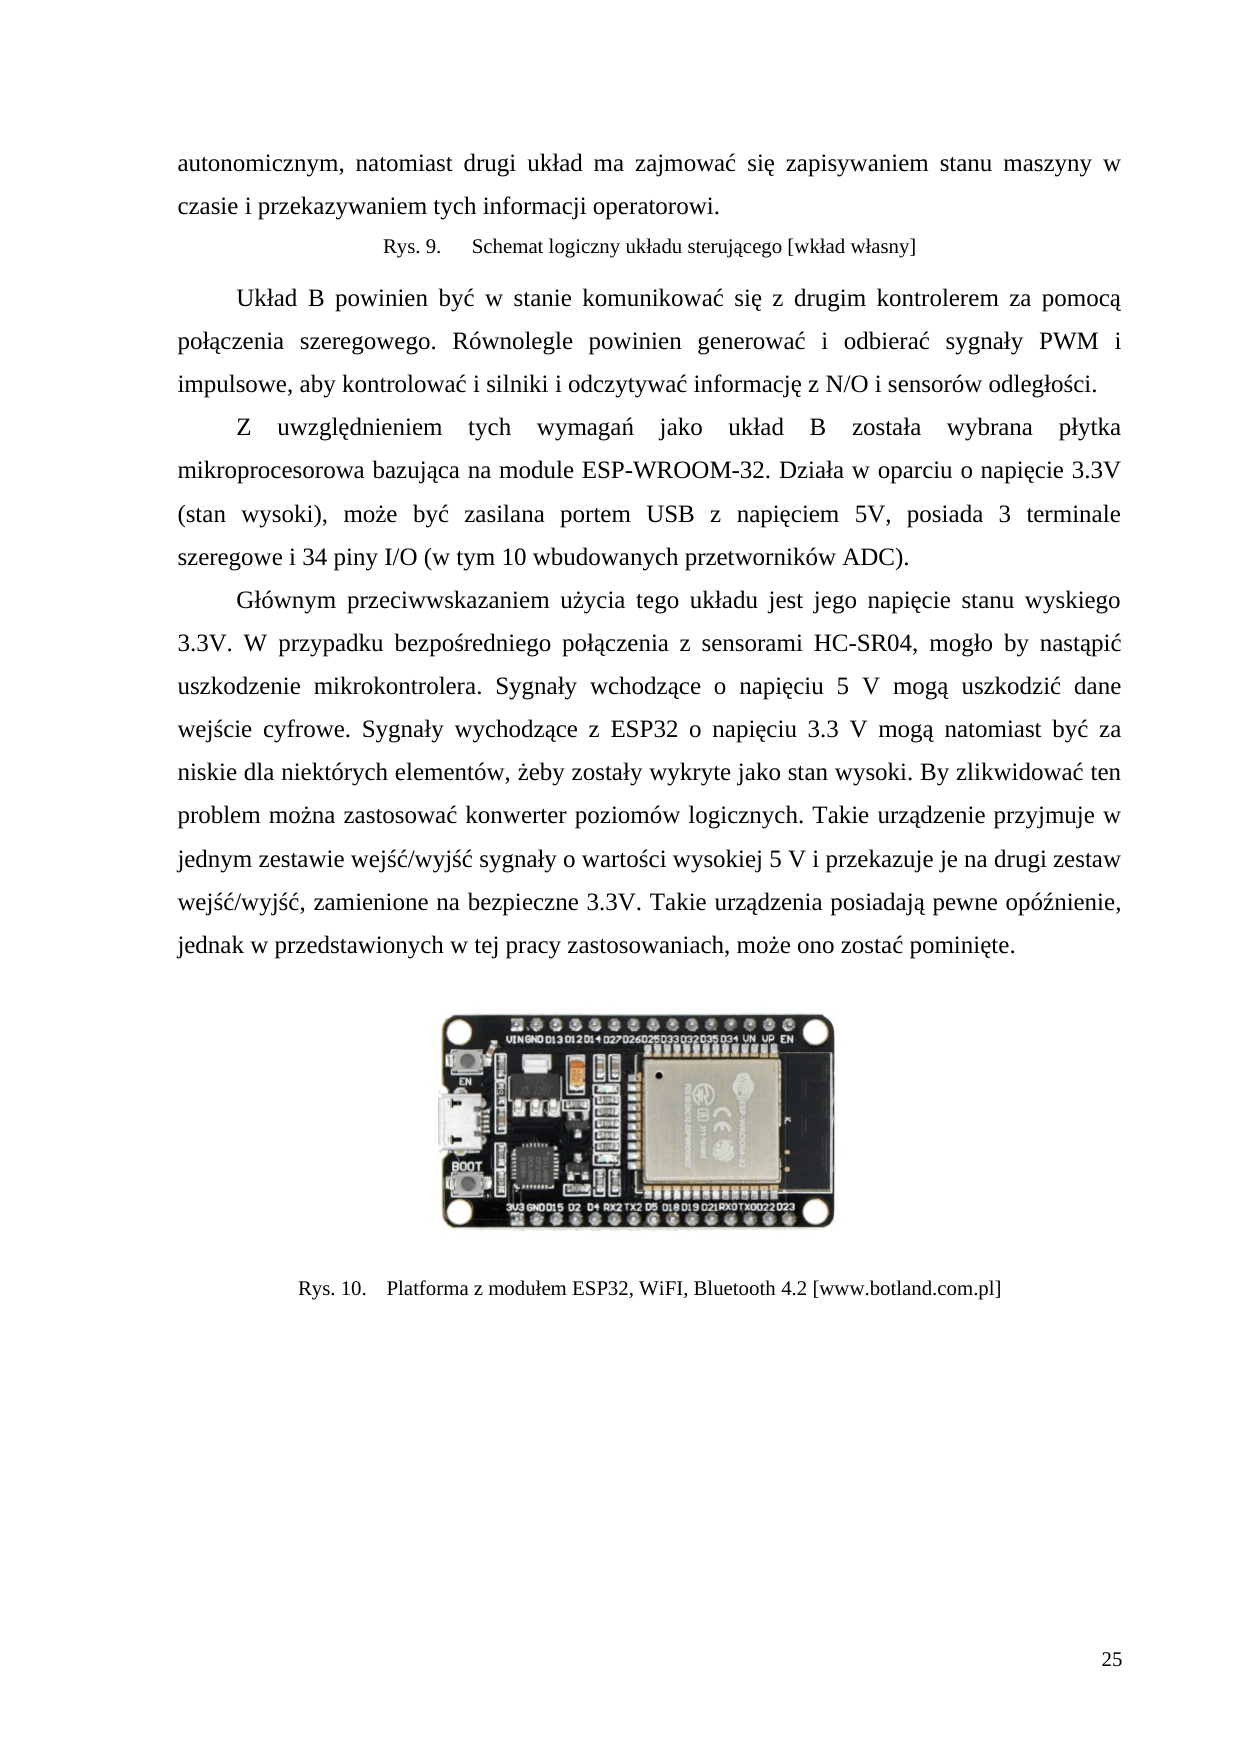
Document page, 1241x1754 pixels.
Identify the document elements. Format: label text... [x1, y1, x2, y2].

text Głównym przeciwwskazaniem użycia tego układu jest jego napięcie stanu wyskiego 3.3V. W przypadku bezpośredniego połączenia z sensorami HC-SR04, mogło by nastąpić uszkodzenie mikrokontrolera. Sygnały wchodzące o napięciu 5 V mogą uszkodzić dane wejście cyfrowe. Sygnały wychodzące z ESP32 o napięciu 3.3 V mogą natomiast być za niskie dla niektórych elementów, żeby zostały wykryte jako stan wysoki. By zlikwidować ten problem można zastosować konwerter poziomów logicznych. Takie urządzenie przyjmuje w jednym zestawie wejść/wyjść sygnały o wartości wysokiej 5 V i przekazuje je na drugi zestaw wejść/wyjść, zamienione na bezpieczne 3.3V. Takie urządzenia posiadają pewne opóźnienie, jednak w przedstawionych w tej pracy zastosowaniach, może ono zostać pominięte. [177, 585, 1122, 959]
text Z uwzględnieniem tych wymagań jako układ B została wybrana płytka mikroprocesorowa bazująca na module ESP-WROOM-32. Działa w oparciu o napięcie 3.3V (stan wysoki), może być zasilana portem USB z napięciem 5V, posiada 3 terminale szeregowe i 34 piny I/O (w tym 10 wbudowanych przetworników ADC). [177, 412, 1122, 571]
text Układ B powinien być w stanie komunikować się z drugim kontrolerem za pomocą połączenia szeregowego. Równolegle powinien generować i odbierać sygnały PWM i impulsowe, aby kontrolować i silniki i odczytywać informację z N/O i sensorów odległości. [177, 283, 1122, 398]
picture [411, 983, 862, 1262]
text Schemat logiczny układu sterującego [wkład własny] [177, 234, 1122, 258]
